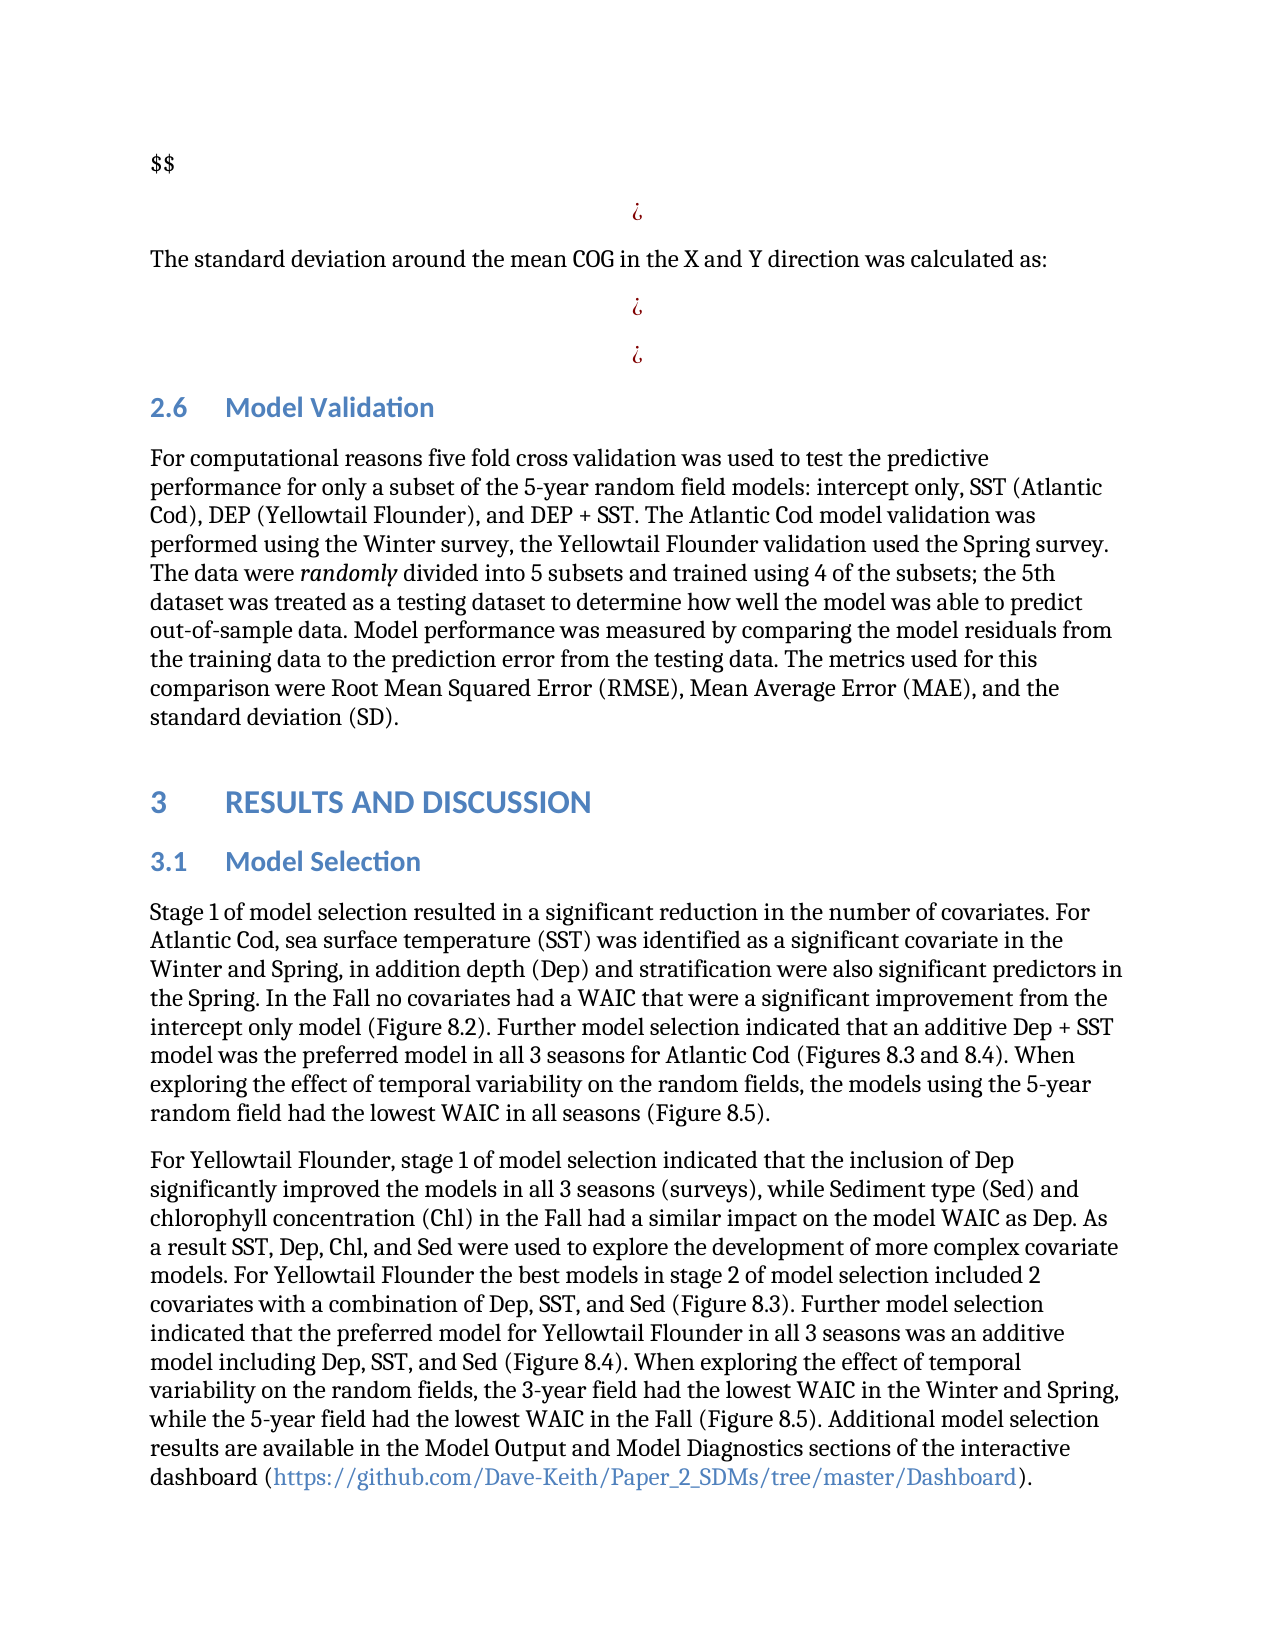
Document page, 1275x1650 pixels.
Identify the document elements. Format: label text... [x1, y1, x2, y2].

text Stage 1 of model selection resulted in a significant reduction in the number of covariates. For Atlantic Cod, sea surface temperature (SST) was identified as a significant covariate in the Winter and Spring, in addition depth (Dep) and stratification were also significant predictors in the Spring. In the Fall no covariates had a WAIC that were a significant improvement from the intercept only model (Figure 8.2). Further model selection indicated that an additive Dep + SST model was the preferred model in all 3 seasons for Atlantic Cod (Figures 8.3 and 8.4). When exploring the effect of temporal variability on the random fields, the models using the 5-year random field had the lowest WAIC in all seasons (Figure 8.5). [150, 897, 1125, 1127]
subtitle 3 RESULTS AND DISCUSSION [150, 781, 1125, 822]
text For Yellowtail Flounder, stage 1 of model selection indicated that the inclusion of Dep significantly improved the models in all 3 seasons (surveys), while Sediment type (Sed) and chlorophyll concentration (Chl) in the Fall had a similar impact on the model WAIC as Dep. As a result SST, Dep, Chl, and Sed were used to explore the development of more complex covariate models. For Yellowtail Flounder the best models in stage 2 of model selection included 2 covariates with a combination of Dep, SST, and Sed (Figure 8.3). Further model selection indicated that the preferred model for Yellowtail Flounder in all 3 seasons was an additive model including Dep, SST, and Sed (Figure 8.4). When exploring the effect of temporal variability on the random fields, the 3-year field had the lowest WAIC in the Winter and Spring, while the 5-year field had the lowest WAIC in the Fall (Figure 8.5). Additional model selection results are available in the Model Output and Model Diagnostics sections of the interactive dashboard (https://github.com/Dave-Keith/Paper_2_SDMs/tree/master/Dashboard). [150, 1146, 1125, 1491]
subtitle 3.1 Model Selection [150, 843, 1125, 879]
subtitle 2.6 Model Validation [150, 389, 1125, 425]
text $$ [150, 150, 1125, 179]
text The standard deviation around the mean COG in the X and Y direction was calculated as: [150, 245, 1125, 274]
text For computational reasons five fold cross validation was used to test the predictive performance for only a subset of the 5-year random field models: intercept only, SST (Atlantic Cod), DEP (Yellowtail Flounder), and DEP + SST. The Atlantic Cod model validation was performed using the Winter survey, the Yellowtail Flounder validation used the Spring survey. The data were randomly divided into 5 subsets and trained using 4 of the subsets; the 5th dataset was treated as a testing dataset to determine how well the model was able to predict out-of-sample data. Model performance was measured by comparing the model residuals from the training data to the prediction error from the testing data. The metrics used for this comparison were Root Mean Squared Error (RMSE), Mean Average Error (MAE), and the standard deviation (SD). [150, 444, 1125, 731]
